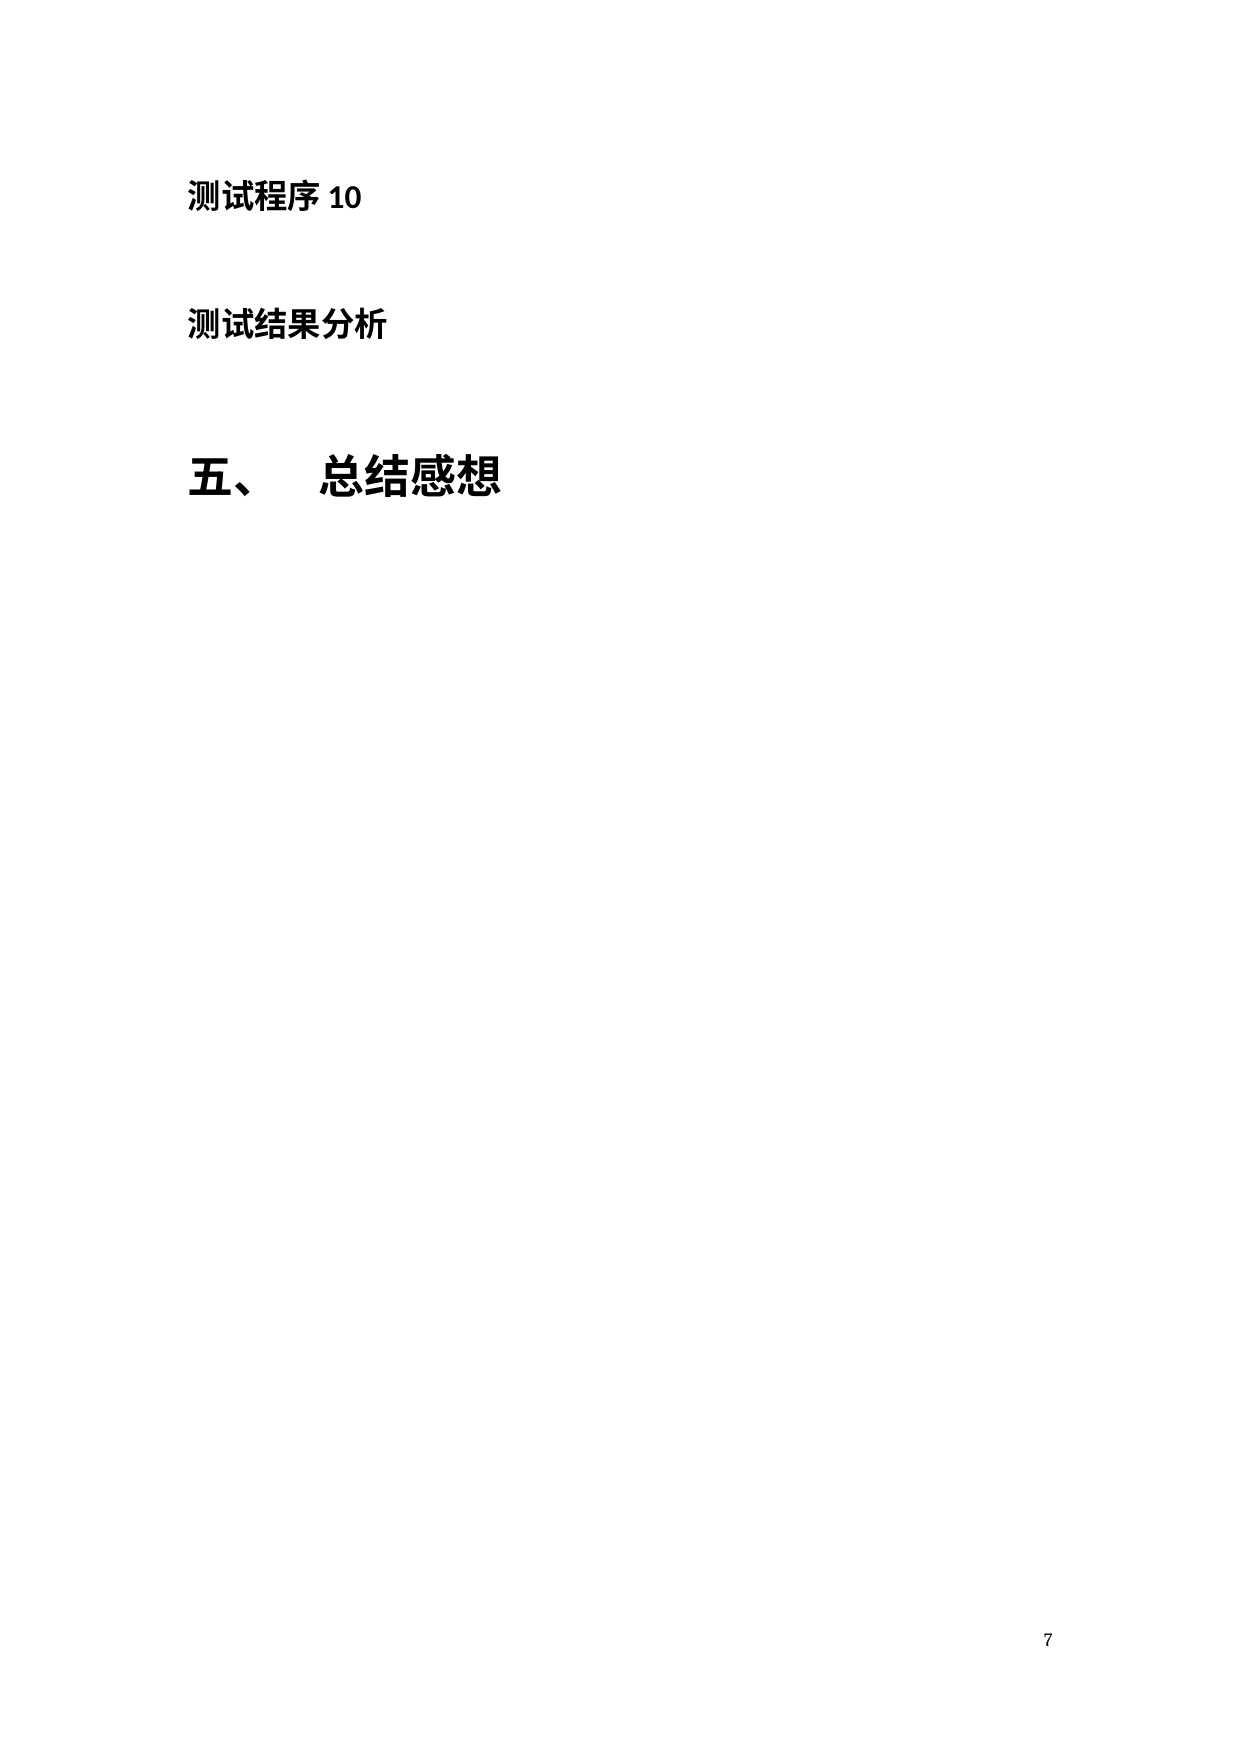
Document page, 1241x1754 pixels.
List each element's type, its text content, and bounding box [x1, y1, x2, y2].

subtitle 测试程序10 [187, 162, 1053, 227]
subtitle 测试结果分析 [187, 289, 1053, 354]
subtitle 总结感想 [187, 425, 1053, 522]
